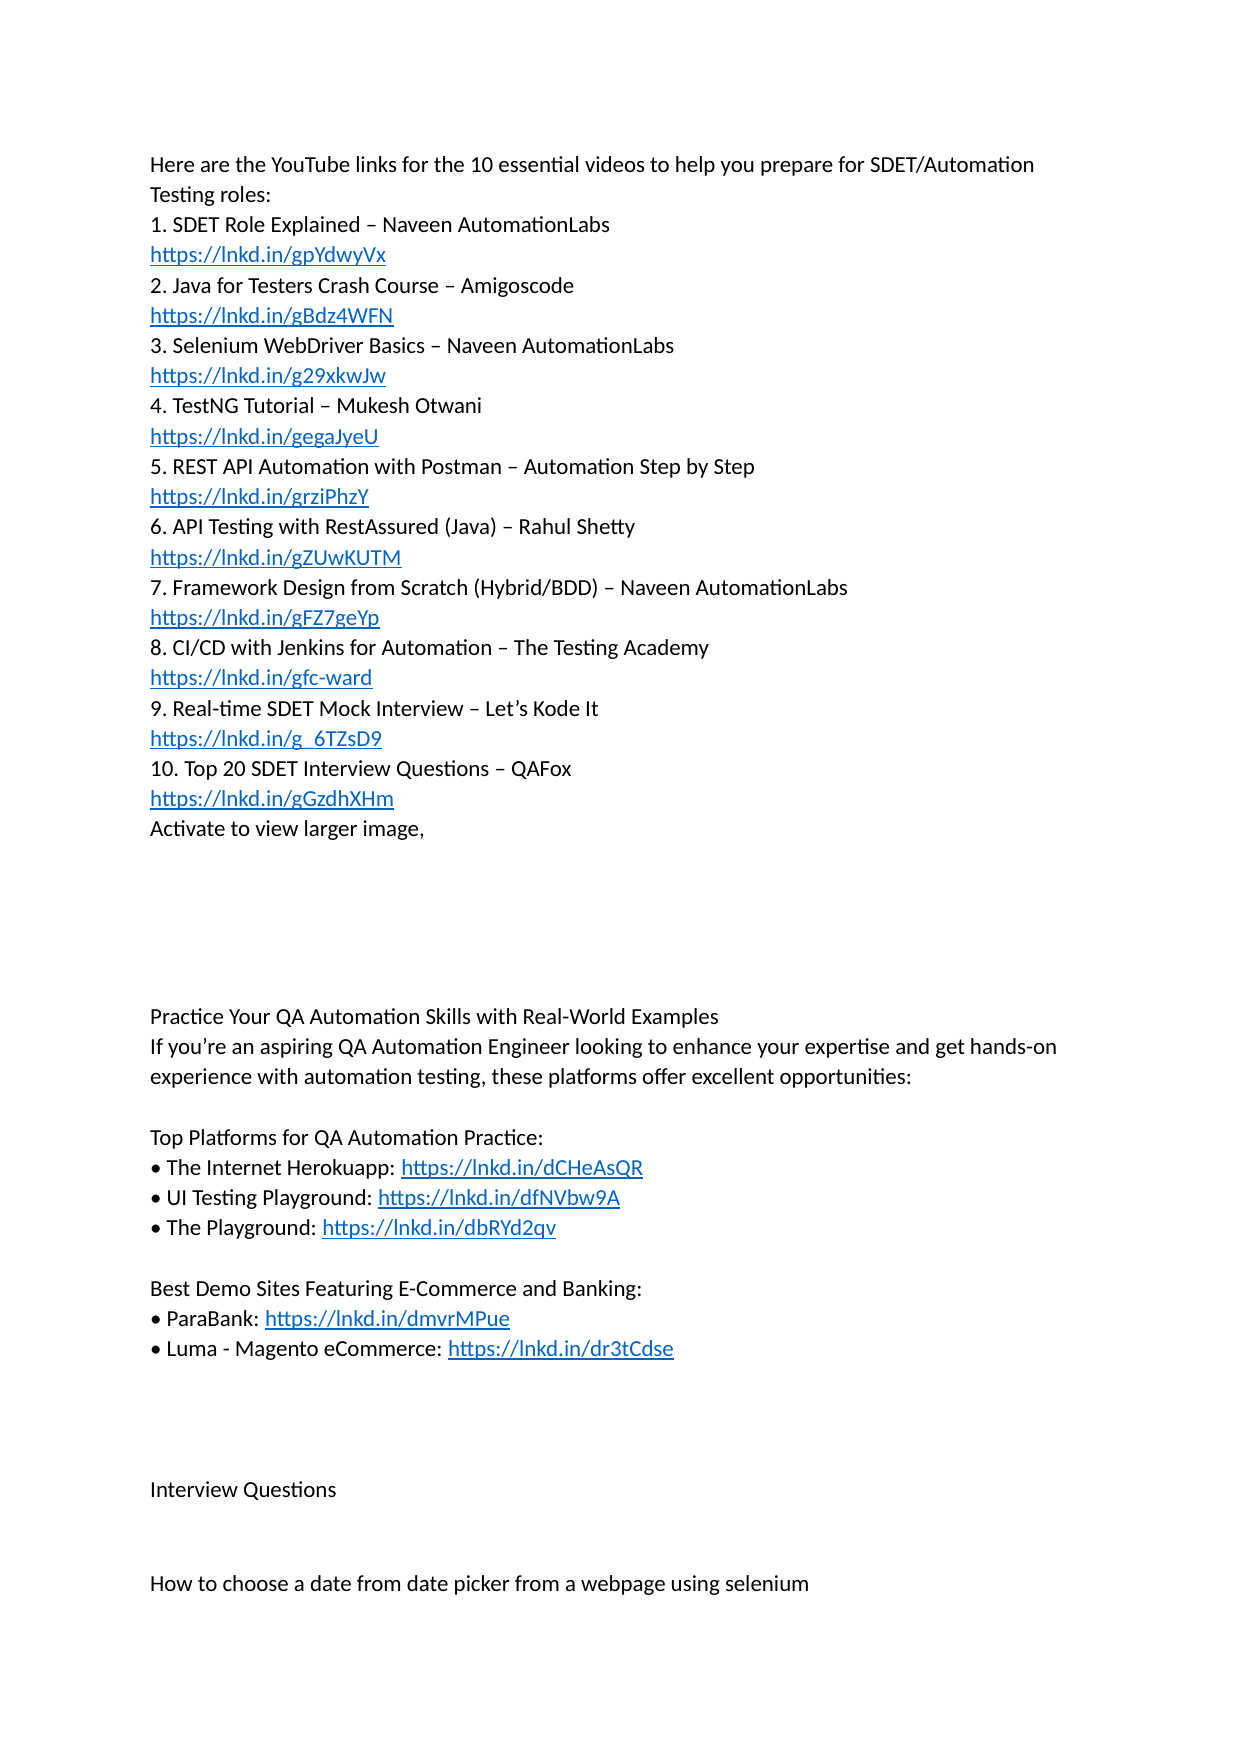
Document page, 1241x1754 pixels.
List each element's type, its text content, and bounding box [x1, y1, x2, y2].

text Interview Questions [150, 1475, 1090, 1503]
text Practice Your QA Automation Skills with Real-World Examples If you’re an aspiring QA Automation Engineer looking to enhance your expertise and get hands-on experience with automation testing, these platforms offer excellent opportunities: Top Platforms for QA Automation Practice: • The Internet Herokuapp: https://lnkd.in/dCHeAsQR • UI Testing Playground: https://lnkd.in/dfNVbw9A • The Playground: https://lnkd.in/dbRYd2qv Best Demo Sites Featuring E-Commerce and Banking: • ParaBank: https://lnkd.in/dmvrMPue • Luma - Magento eCommerce: https://lnkd.in/dr3tCdse [150, 1002, 1090, 1362]
text How to choose a date from date picker from a webpage using selenium [150, 1569, 1090, 1597]
text Here are the YouTube links for the 10 essential videos to help you prepare for SDET/Automation Testing roles: 1. SDET Role Explained – Naveen AutomationLabs https://lnkd.in/gpYdwyVx 2. Java for Testers Crash Course – Amigoscode https://lnkd.in/gBdz4WFN 3. Selenium WebDriver Basics – Naveen AutomationLabs https://lnkd.in/g29xkwJw 4. TestNG Tutorial – Mukesh Otwani https://lnkd.in/gegaJyeU 5. REST API Automation with Postman – Automation Step by Step https://lnkd.in/grziPhzY 6. API Testing with RestAssured (Java) – Rahul Shetty https://lnkd.in/gZUwKUTM 7. Framework Design from Scratch (Hybrid/BDD) – Naveen AutomationLabs https://lnkd.in/gFZ7geYp 8. CI/CD with Jenkins for Automation – The Testing Academy https://lnkd.in/gfc-ward 9. Real-time SDET Mock Interview – Let’s Kode It https://lnkd.in/g_6TZsD9 10. Top 20 SDET Interview Questions – QAFox https://lnkd.in/gGzdhXHm Activate to view larger image, [150, 150, 1090, 843]
